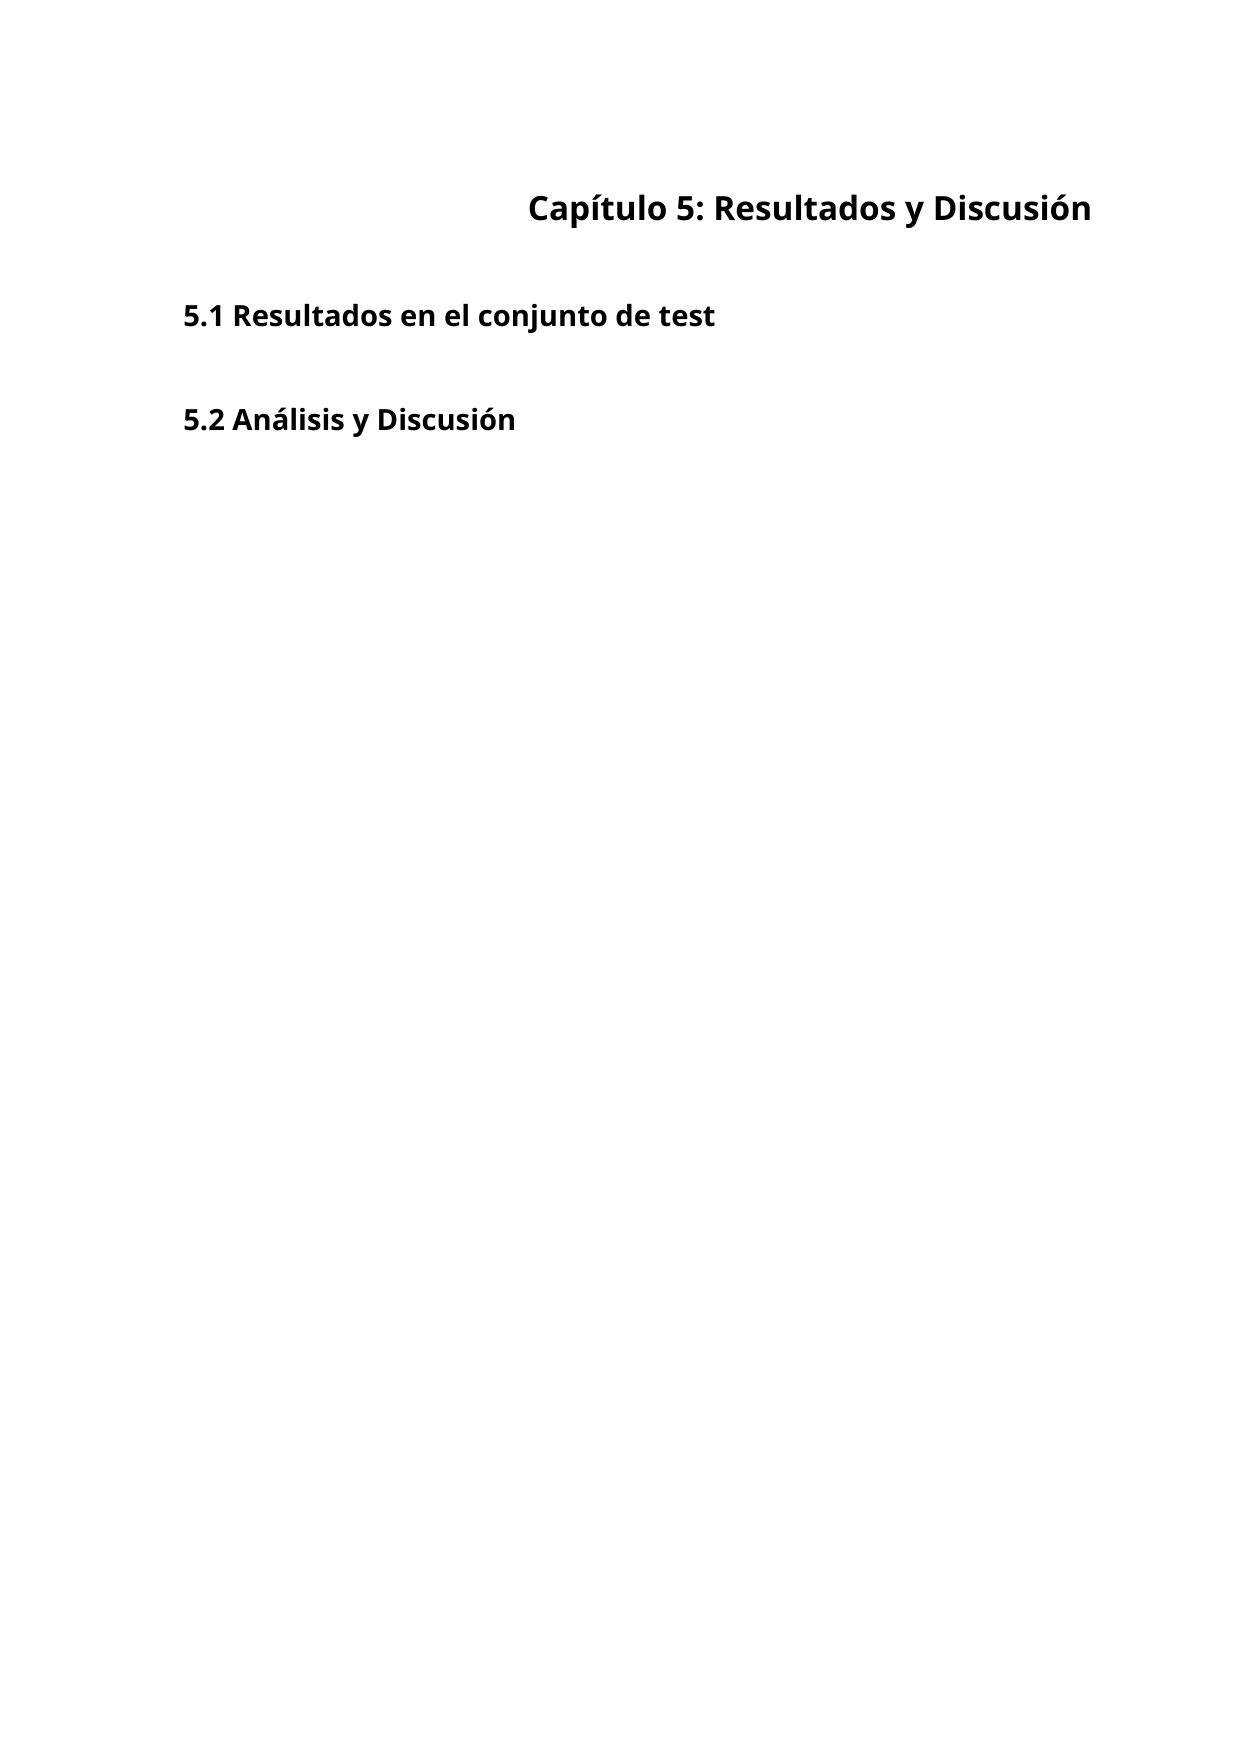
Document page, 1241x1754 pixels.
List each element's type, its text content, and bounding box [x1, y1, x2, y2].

subtitle 5.1 Resultados en el conjunto de test [148, 295, 1092, 335]
subtitle Capítulo 5: Resultados y Discusión [148, 185, 1092, 231]
subtitle 5.2 Análisis y Discusión [148, 399, 1092, 439]
